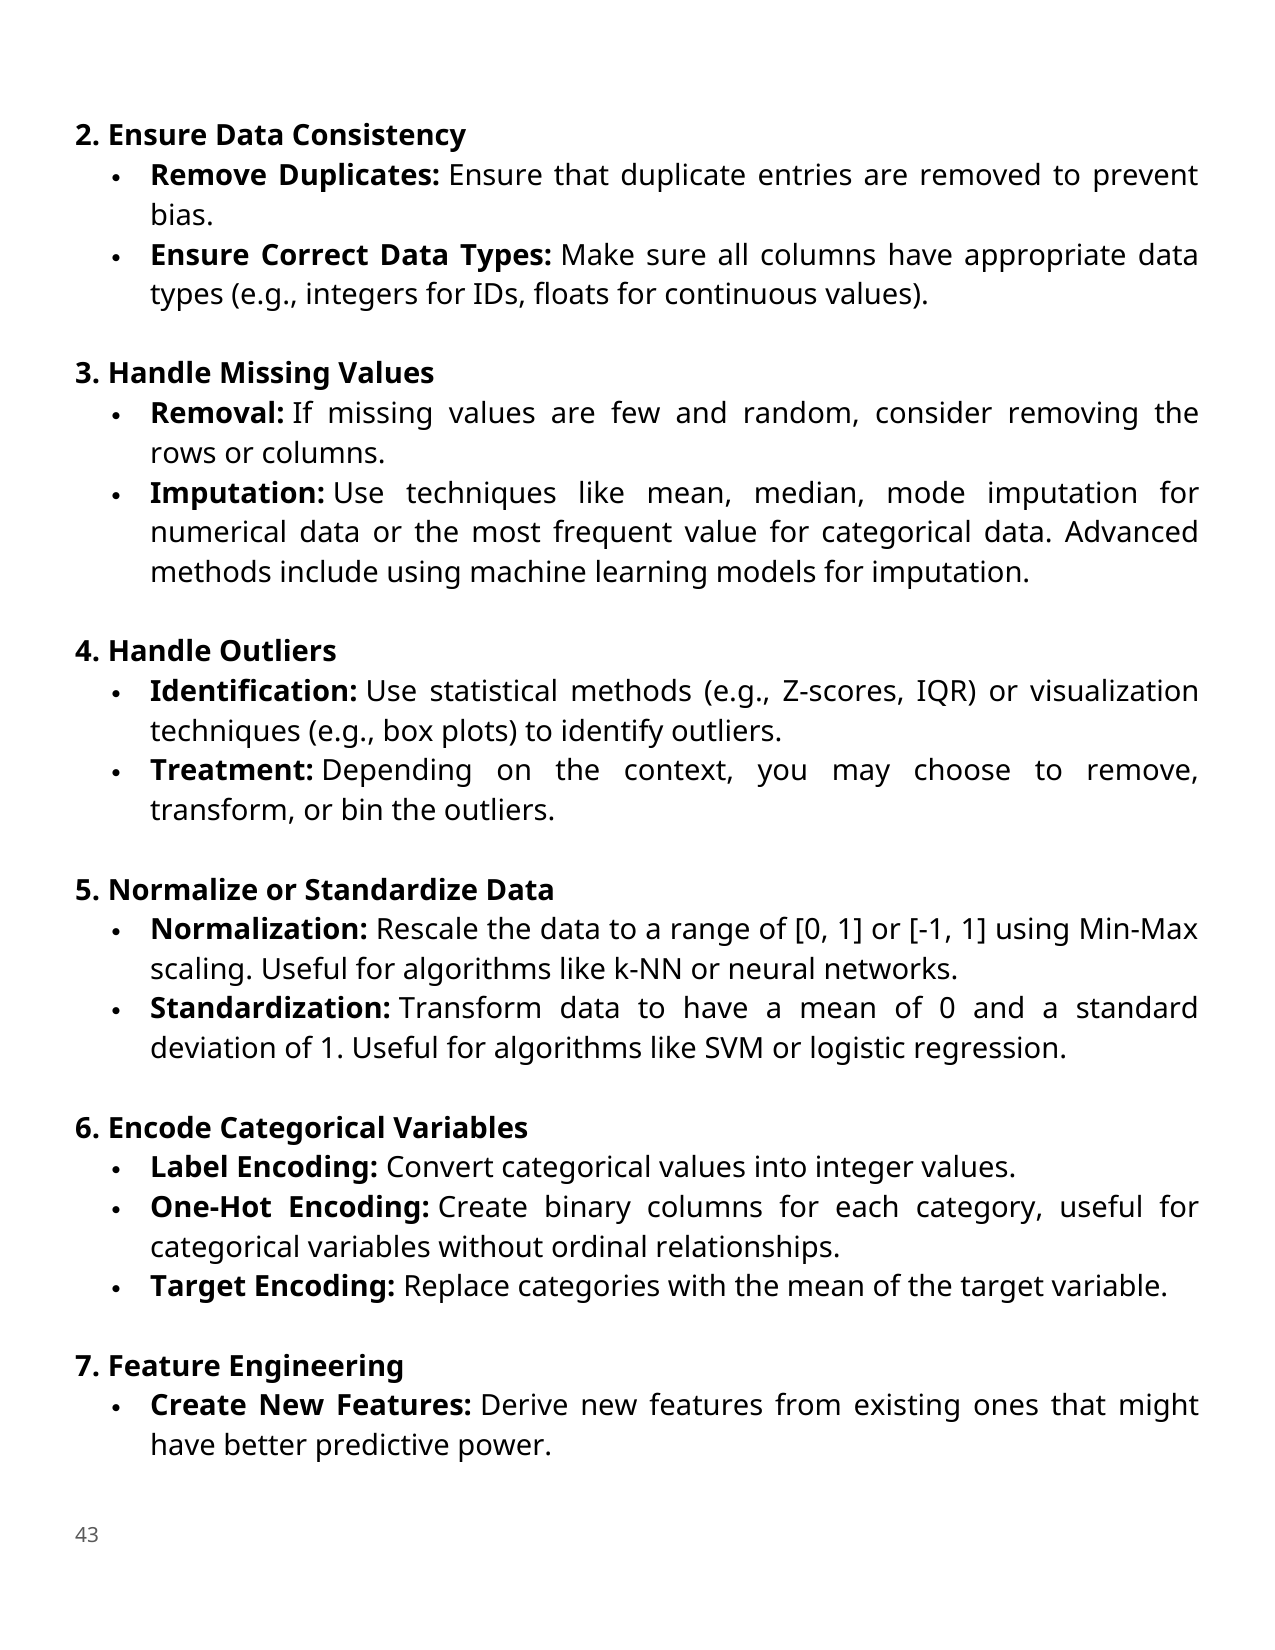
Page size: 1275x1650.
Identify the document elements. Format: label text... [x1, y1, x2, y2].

list Remove Duplicates: Ensure that duplicate entries are removed to prevent bias. [112, 154, 1200, 234]
list Label Encoding: Convert categorical values into integer values. [112, 1147, 1200, 1186]
list Standardization: Transform data to have a mean of 0 and a standard deviation of 1. Useful for algorithms like SVM or logistic regression. [112, 988, 1200, 1067]
text 7. Feature Engineering [75, 1345, 1200, 1385]
text 5. Normalize or Standardize Data [75, 869, 1200, 908]
list One-Hot Encoding: Create binary columns for each category, useful for categorical variables without ordinal relationships. [112, 1186, 1200, 1266]
list Create New Features: Derive new features from existing ones that might have better predictive power. [112, 1385, 1200, 1464]
list Identification: Use statistical methods (e.g., Z-scores, IQR) or visualization techniques (e.g., box plots) to identify outliers. [112, 670, 1200, 750]
text 3. Handle Missing Values [75, 353, 1200, 392]
list Normalization: Rescale the data to a range of [0, 1] or [-1, 1] using Min-Max scaling. Useful for algorithms like k-NN or neural networks. [112, 908, 1200, 988]
list Imputation: Use techniques like mean, median, mode imputation for numerical data or the most frequent value for categorical data. Advanced methods include using machine learning models for imputation. [112, 472, 1200, 591]
list Treatment: Depending on the context, you may choose to remove, transform, or bin the outliers. [112, 750, 1200, 829]
text 6. Encode Categorical Variables [75, 1107, 1200, 1147]
list Target Encoding: Replace categories with the mean of the target variable. [112, 1266, 1200, 1305]
list Removal: If missing values are few and random, consider removing the rows or columns. [112, 392, 1200, 472]
list Ensure Correct Data Types: Make sure all columns have appropriate data types (e.g., integers for IDs, floats for continuous values). [112, 234, 1200, 313]
text 4. Handle Outliers [75, 631, 1200, 670]
text 2. Ensure Data Consistency [75, 115, 1200, 154]
